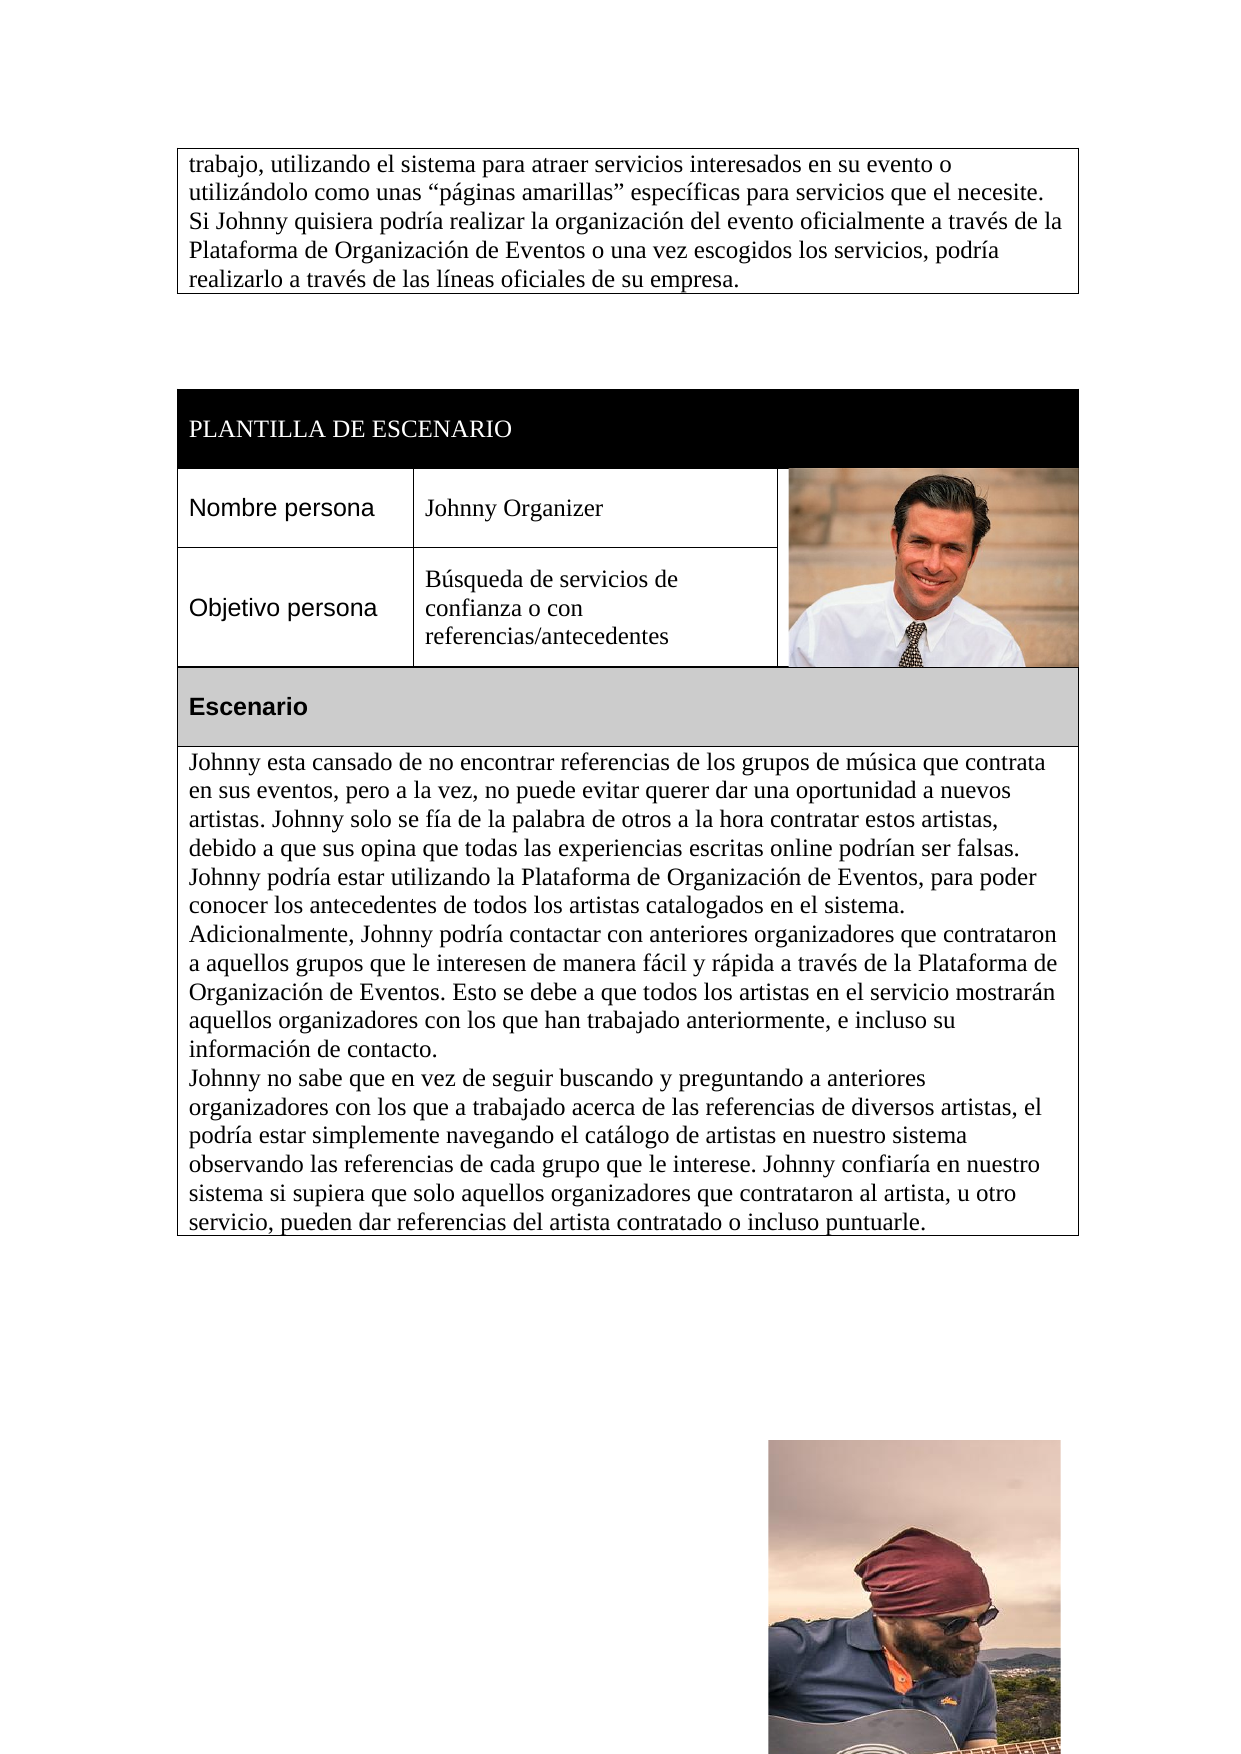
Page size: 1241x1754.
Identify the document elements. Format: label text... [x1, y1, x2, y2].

table_cell Escenario [178, 668, 1078, 746]
table_cell [778, 469, 788, 666]
table_cell Johnny esta cansado de no encontrar referencias de los grupos de música que contrata en sus eventos, pero a la vez, no puede evitar querer dar una oportunidad a nuevos artistas. Johnny solo se fía de la palabra de otros a la hora contratar estos artistas, debido a que sus opina que todas las experiencias escritas online podrían ser falsas. Johnny podría estar utilizando la Plataforma de Organización de Eventos, para poder conocer los antecedentes de todos los artistas catalogados en el sistema. Adicionalmente, Johnny podría contactar con anteriores organizadores que contrataron a aquellos grupos que le interesen de manera fácil y rápida a través de la Plataforma de Organización de Eventos. Esto se debe a que todos los artistas en el servicio mostrarán aquellos organizadores con los que han trabajado anteriormente, e incluso su información de contacto. Johnny no sabe que en vez de seguir buscando y preguntando a anteriores organizadores con los que a trabajado acerca de las referencias de diversos artistas, el podría estar simplemente navegando el catálogo de artistas en nuestro sistema observando las referencias de cada grupo que le interese. Johnny confiaría en nuestro sistema si supiera que solo aquellos organizadores que contrataron al artista, u otro servicio, pueden dar referencias del artista contratado o incluso puntuarle. [178, 747, 1078, 1235]
picture [788, 468, 1079, 667]
table_cell Búsqueda de servicios de confianza o con referencias/antecedentes [414, 548, 777, 666]
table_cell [178, 149, 1078, 292]
table_cell Nombre persona [178, 469, 413, 547]
table_cell Objetivo persona [178, 548, 413, 666]
table_header PLANTILLA DE ESCENARIO [178, 390, 1078, 468]
table_cell Johnny Organizer [414, 469, 777, 547]
picture [768, 1440, 1061, 1754]
